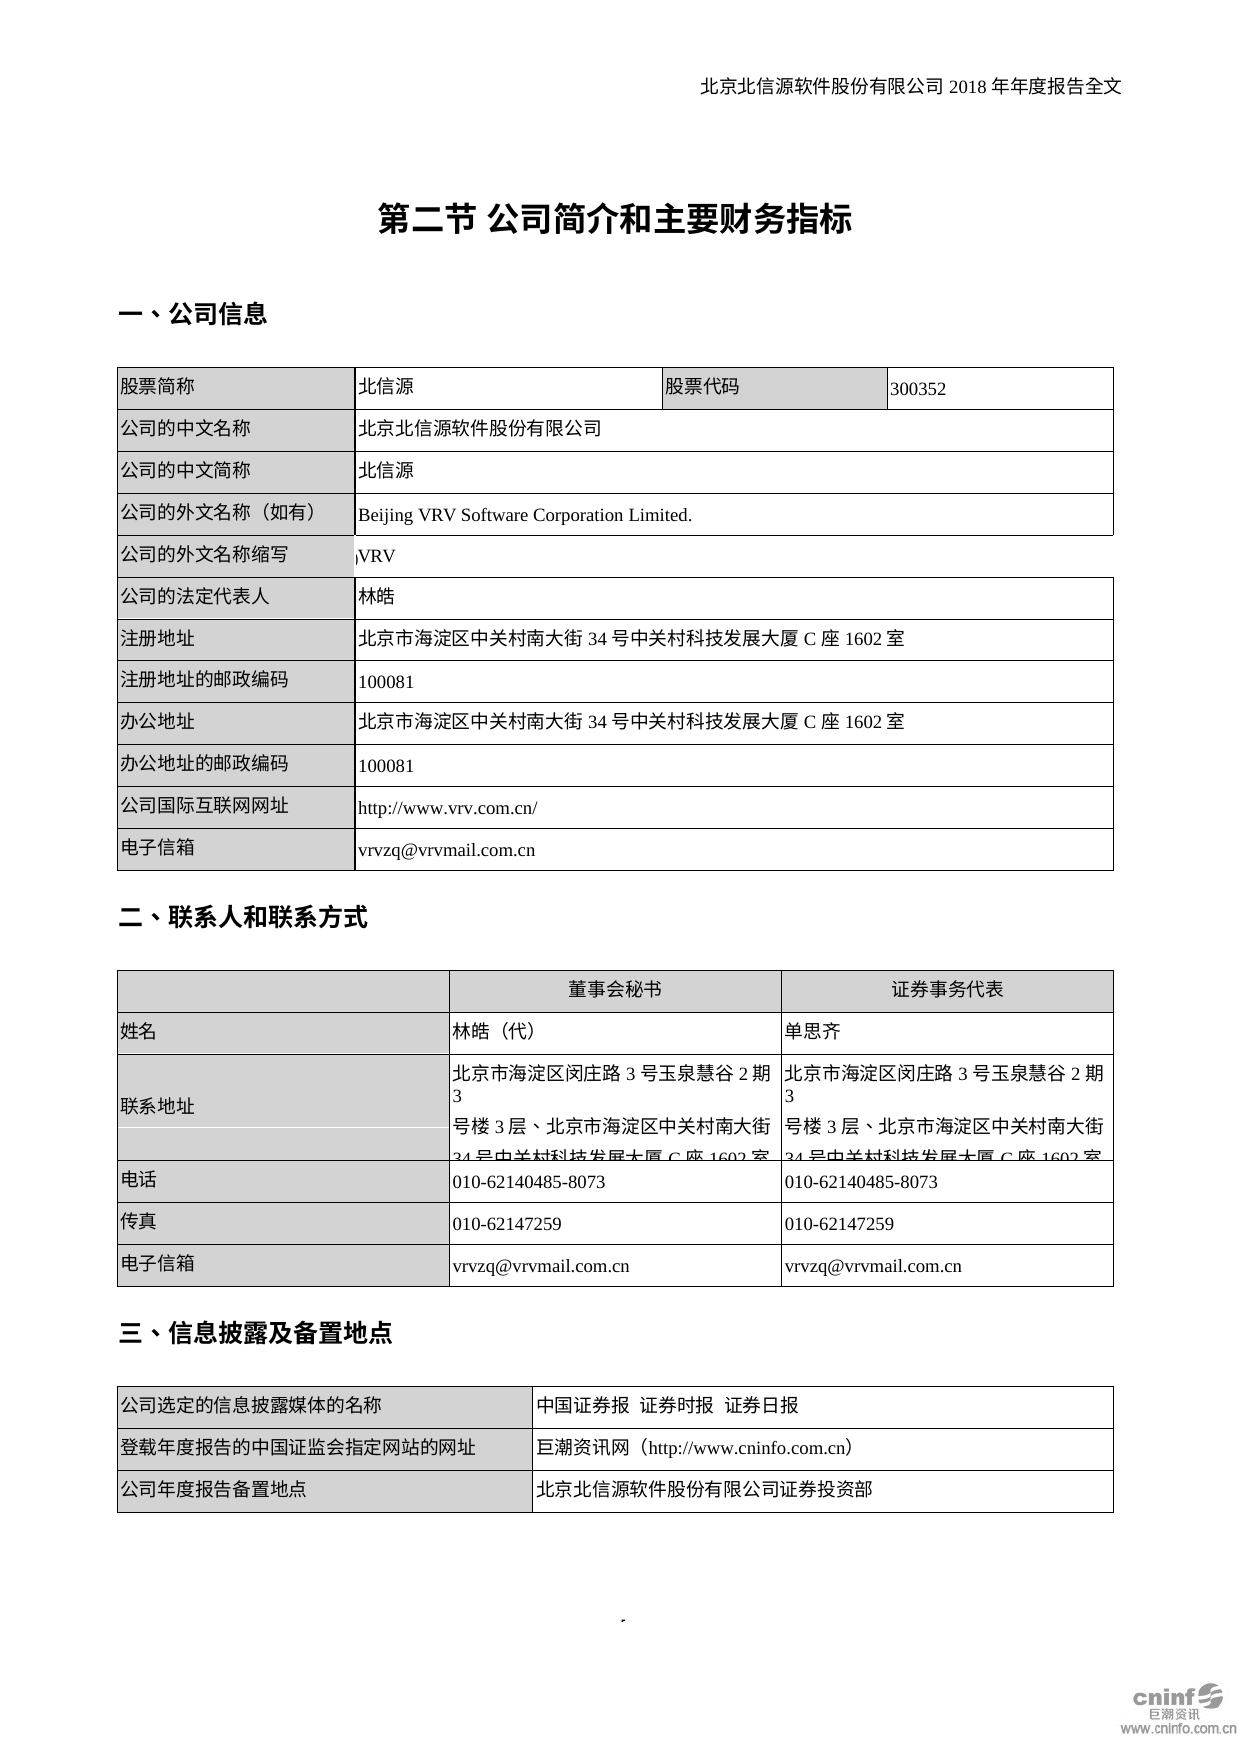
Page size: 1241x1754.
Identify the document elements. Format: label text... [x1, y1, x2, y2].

table_cell [118, 1128, 449, 1160]
table_cell 办公地址 [118, 703, 354, 744]
table_cell vrvzq@vrvmail.com.cn [450, 1245, 781, 1286]
table_cell Beijing VRV Software Corporation Limited. [356, 494, 1113, 535]
table_cell 公司的法定代表人 [118, 578, 354, 618]
table_cell 电话 [118, 1161, 449, 1202]
table_cell VRV [356, 536, 1113, 577]
table_cell vrvzq@vrvmail.com.cn [782, 1245, 1113, 1286]
table_cell 公司年度报告备置地点 [118, 1471, 532, 1512]
table_cell vrvzq@vrvmail.com.cn [356, 829, 1113, 870]
table_cell 010-62147259 [782, 1203, 1113, 1244]
table_cell [118, 1055, 449, 1087]
table_cell 北京市海淀区闵庄路 3 号玉泉慧谷 2 期 3 号楼 3 层、北京市海淀区中关村南大街 34 号中关村科技发展大厦 C 座 1602 室 [450, 1055, 781, 1160]
table_header 股票简称 [118, 368, 354, 409]
table_cell 公司国际互联网网址 [118, 787, 354, 828]
table_cell 北信源 [356, 452, 1113, 493]
table_cell 北京北信源软件股份有限公司 [356, 410, 1113, 451]
table_cell 办公地址的邮政编码 [118, 745, 354, 786]
table_cell 010-62140485-8073 [450, 1161, 781, 1202]
picture [1115, 1680, 1240, 1737]
subtitle 三、信息披露及备置地点 [118, 1316, 1240, 1349]
table_header 董事会秘书 [450, 971, 781, 1012]
subtitle 二、联系人和联系方式 [118, 899, 1240, 933]
table_cell 公司的外文名称缩写 [118, 536, 354, 577]
table_cell 北京市海淀区中关村南大街 34 号中关村科技发展大厦 C 座 1602 室 [356, 703, 1113, 744]
table_cell http://www.vrv.com.cn/ [356, 787, 1113, 828]
table_cell 登载年度报告的中国证监会指定网站的网址 [118, 1429, 532, 1470]
table_cell 010-62140485-8073 [782, 1161, 1113, 1202]
table_header 证券事务代表 [782, 971, 1113, 1012]
table_cell 公司的中文名称 [118, 410, 354, 451]
table_cell 电子信箱 [118, 829, 354, 870]
table_cell 姓名 [118, 1013, 449, 1053]
table_cell 注册地址 [118, 620, 354, 660]
table_cell 010-62147259 [450, 1203, 781, 1244]
table_cell 巨潮资讯网（http://www.cninfo.com.cn） [533, 1429, 1113, 1470]
table_cell 公司的中文简称 [118, 452, 354, 493]
table_cell 北京市海淀区中关村南大街 34 号中关村科技发展大厦 C 座 1602 室 [356, 620, 1113, 660]
table_header 中国证券报 证券时报 证券日报 [533, 1387, 1113, 1428]
table_header 公司选定的信息披露媒体的名称 [118, 1387, 532, 1428]
table_cell 100081 [356, 661, 1113, 702]
table_cell 联系地址 [118, 1087, 449, 1127]
table_header 300352 [888, 368, 1113, 409]
subtitle 第二节 公司简介和主要财务指标 [377, 196, 1240, 242]
table_cell 单思齐 [782, 1013, 1113, 1053]
table_cell 电子信箱 [118, 1245, 449, 1286]
table_cell 北京北信源软件股份有限公司证券投资部 [533, 1471, 1113, 1512]
table_cell 林皓（代） [450, 1013, 781, 1053]
table_cell 北京市海淀区闵庄路 3 号玉泉慧谷 2 期 3 号楼 3 层、北京市海淀区中关村南大街 34 号中关村科技发展大厦 C 座 1602 室 [782, 1055, 1113, 1160]
table_cell 公司的外文名称（如有） [118, 494, 354, 535]
table_header 股票代码 [663, 368, 887, 409]
table_cell 100081 [356, 745, 1113, 786]
table_cell 传真 [118, 1203, 449, 1244]
subtitle 一、公司信息 [118, 297, 1240, 331]
table_header 北信源 [356, 368, 662, 409]
table_cell 注册地址的邮政编码 [118, 661, 354, 702]
table_cell 林皓 [356, 578, 1113, 618]
table_header [118, 971, 449, 1012]
